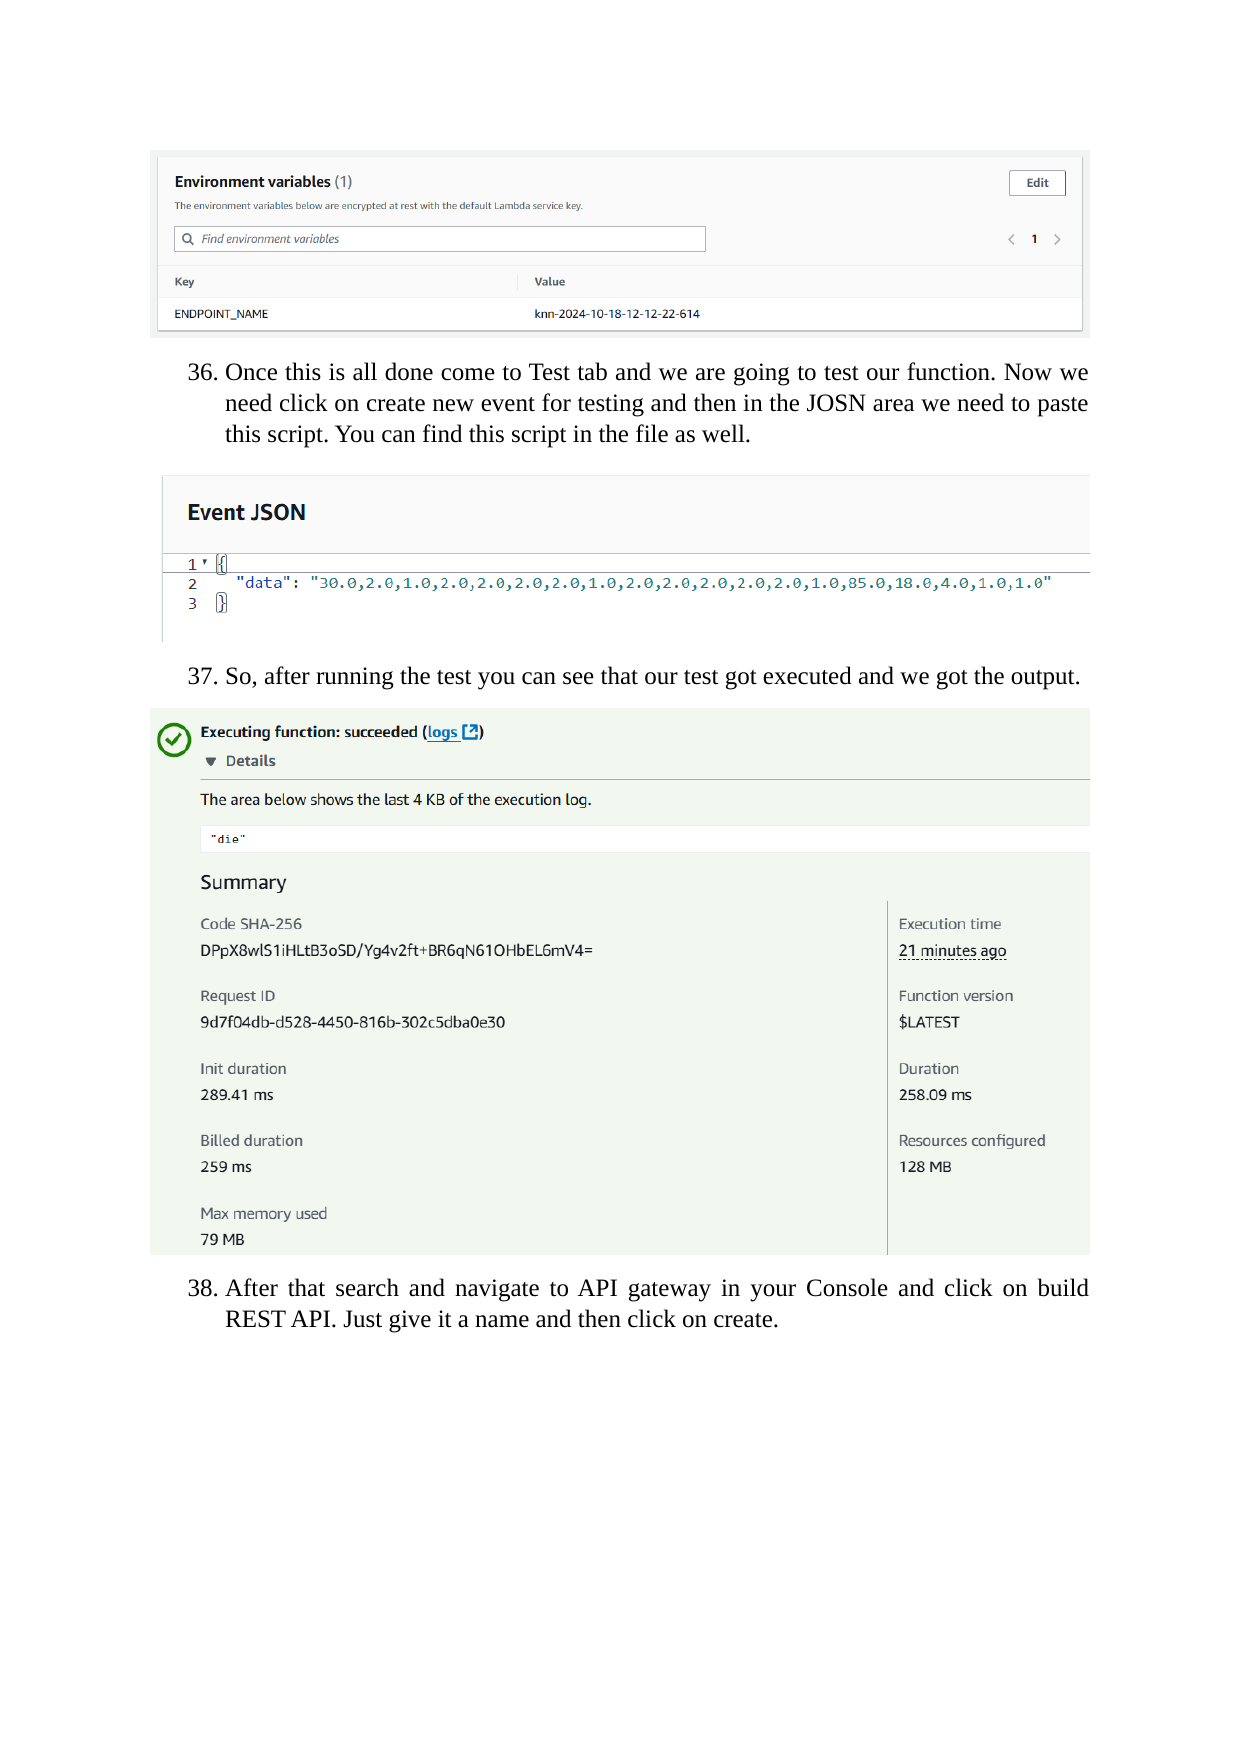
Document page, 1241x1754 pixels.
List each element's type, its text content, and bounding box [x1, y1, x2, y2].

list After that search and navigate to API gateway in your Console and click on build REST API. Just give it a name and then click on create. [187, 1273, 1090, 1333]
list Once this is all done come to Test tab and we are going to test our function. Now we need click on create new event for testing and then in the JOSN area we need to paste this script. You can find this script in the file as well. [187, 357, 1090, 448]
list So, after running the test you can see that our test got executed and we got the output. [187, 661, 1090, 689]
picture [150, 466, 1091, 642]
picture [150, 708, 1091, 1255]
picture [150, 150, 1091, 338]
